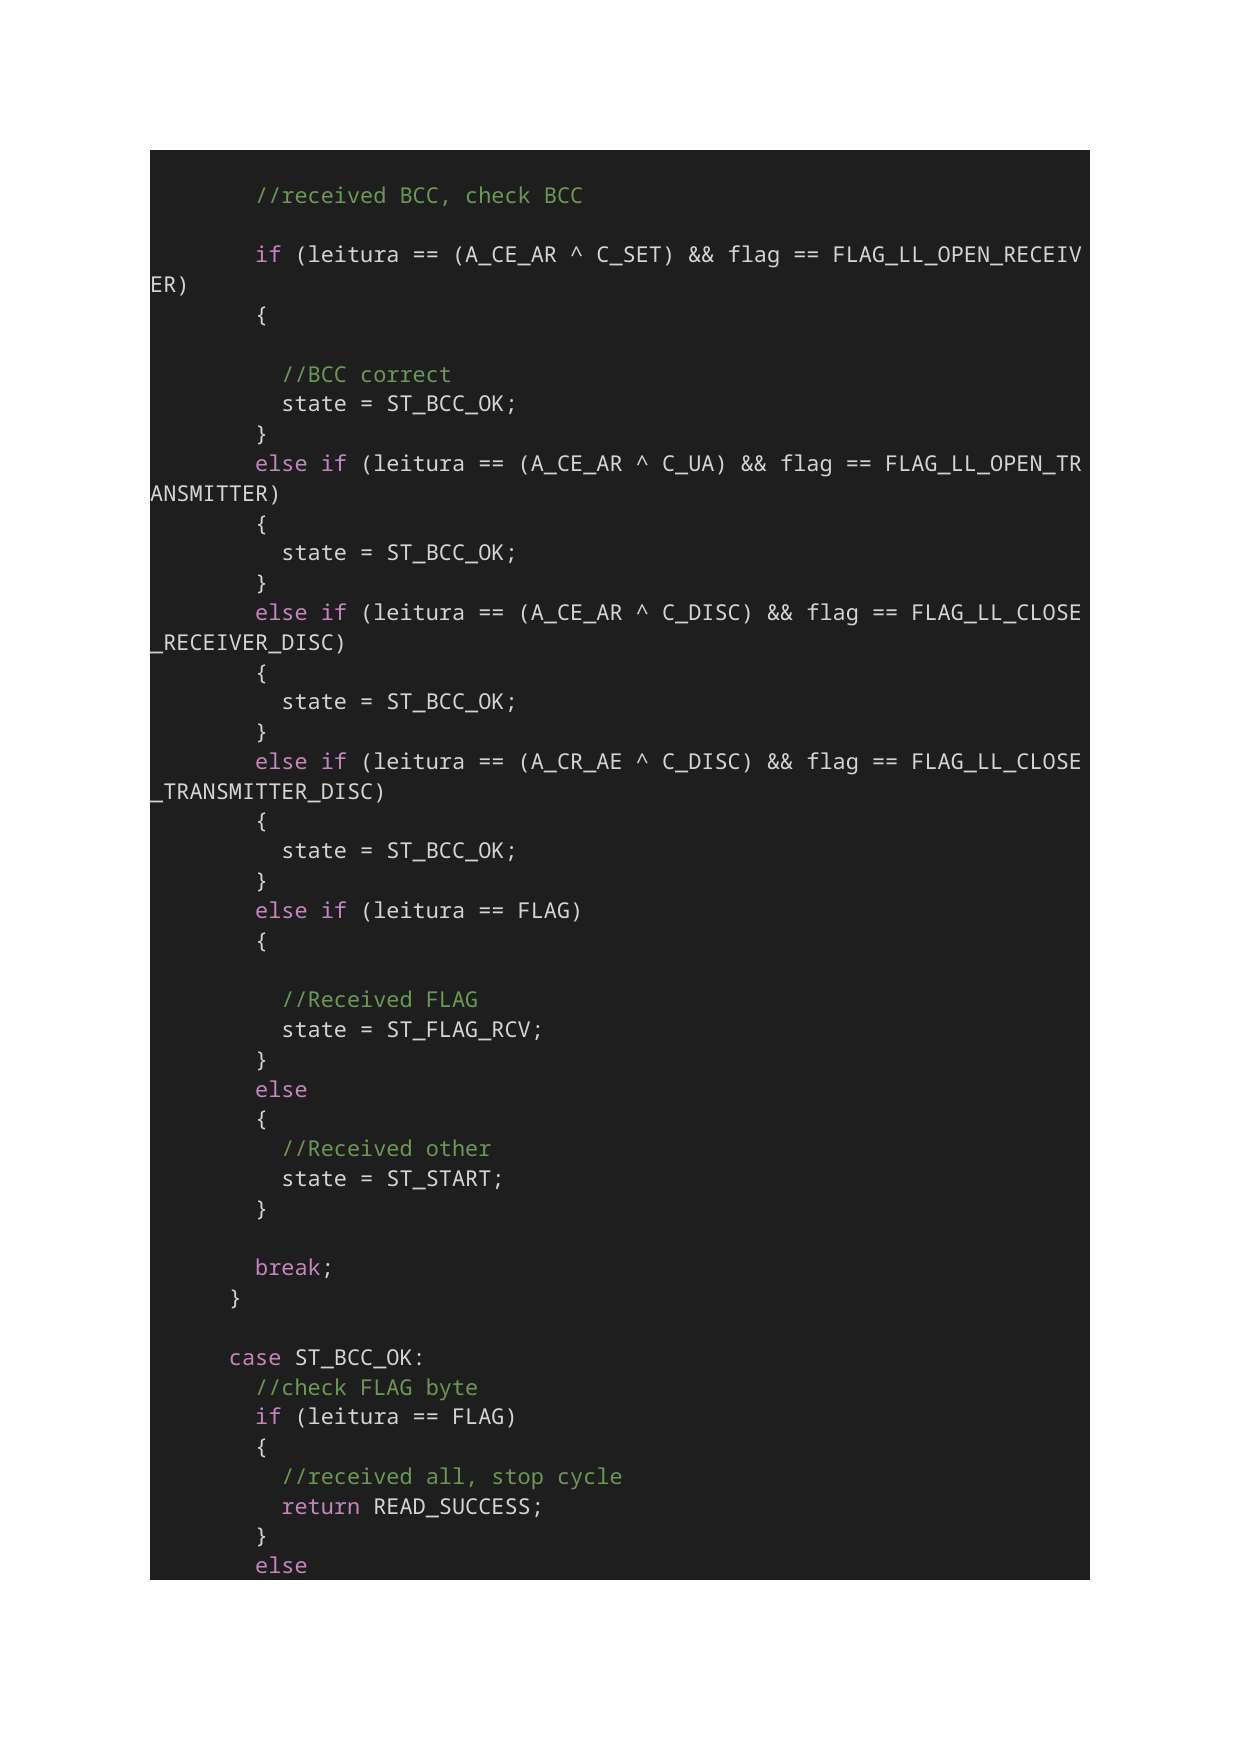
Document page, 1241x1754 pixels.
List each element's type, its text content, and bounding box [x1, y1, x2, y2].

text { [150, 507, 1090, 537]
text else if (leitura == (A_CE_AR ^ C_UA) && flag == FLAG_LL_OPEN_TRANSMITTER) [150, 448, 1090, 507]
text state = ST_BCC_OK; [150, 835, 1090, 865]
text if (leitura == FLAG) [150, 1401, 1090, 1431]
text { [150, 656, 1090, 686]
text //Received FLAG [150, 984, 1090, 1014]
text return READ_SUCCESS; [150, 1491, 1090, 1520]
text } [150, 1520, 1090, 1550]
text } [150, 1193, 1090, 1222]
text } [150, 865, 1090, 895]
text { [150, 924, 1090, 954]
text else [150, 1073, 1090, 1103]
text //BCC correct [150, 358, 1090, 388]
text } [150, 1282, 1090, 1312]
text //received BCC, check BCC [150, 180, 1090, 209]
text } [150, 567, 1090, 597]
text if (leitura == (A_CE_AR ^ C_SET) && flag == FLAG_LL_OPEN_RECEIVER) [150, 239, 1090, 299]
text case ST_BCC_OK: [150, 1342, 1090, 1371]
text state = ST_BCC_OK; [150, 537, 1090, 567]
text else if (leitura == (A_CE_AR ^ C_DISC) && flag == FLAG_LL_CLOSE_RECEIVER_DISC) [150, 597, 1090, 656]
text //check FLAG byte [150, 1371, 1090, 1401]
text state = ST_BCC_OK; [150, 388, 1090, 418]
text else [150, 1550, 1090, 1580]
text else if (leitura == (A_CR_AE ^ C_DISC) && flag == FLAG_LL_CLOSE_TRANSMITTER_DISC) [150, 746, 1090, 805]
text } [150, 1044, 1090, 1073]
text } [150, 418, 1090, 448]
text else if (leitura == FLAG) [150, 895, 1090, 924]
text { [150, 1431, 1090, 1461]
text { [150, 805, 1090, 835]
text state = ST_FLAG_RCV; [150, 1014, 1090, 1044]
text { [150, 299, 1090, 329]
text state = ST_START; [150, 1163, 1090, 1193]
text } [150, 716, 1090, 746]
text break; [150, 1252, 1090, 1282]
text { [150, 1103, 1090, 1133]
text state = ST_BCC_OK; [150, 686, 1090, 716]
text //Received other [150, 1133, 1090, 1163]
text //received all, stop cycle [150, 1461, 1090, 1491]
